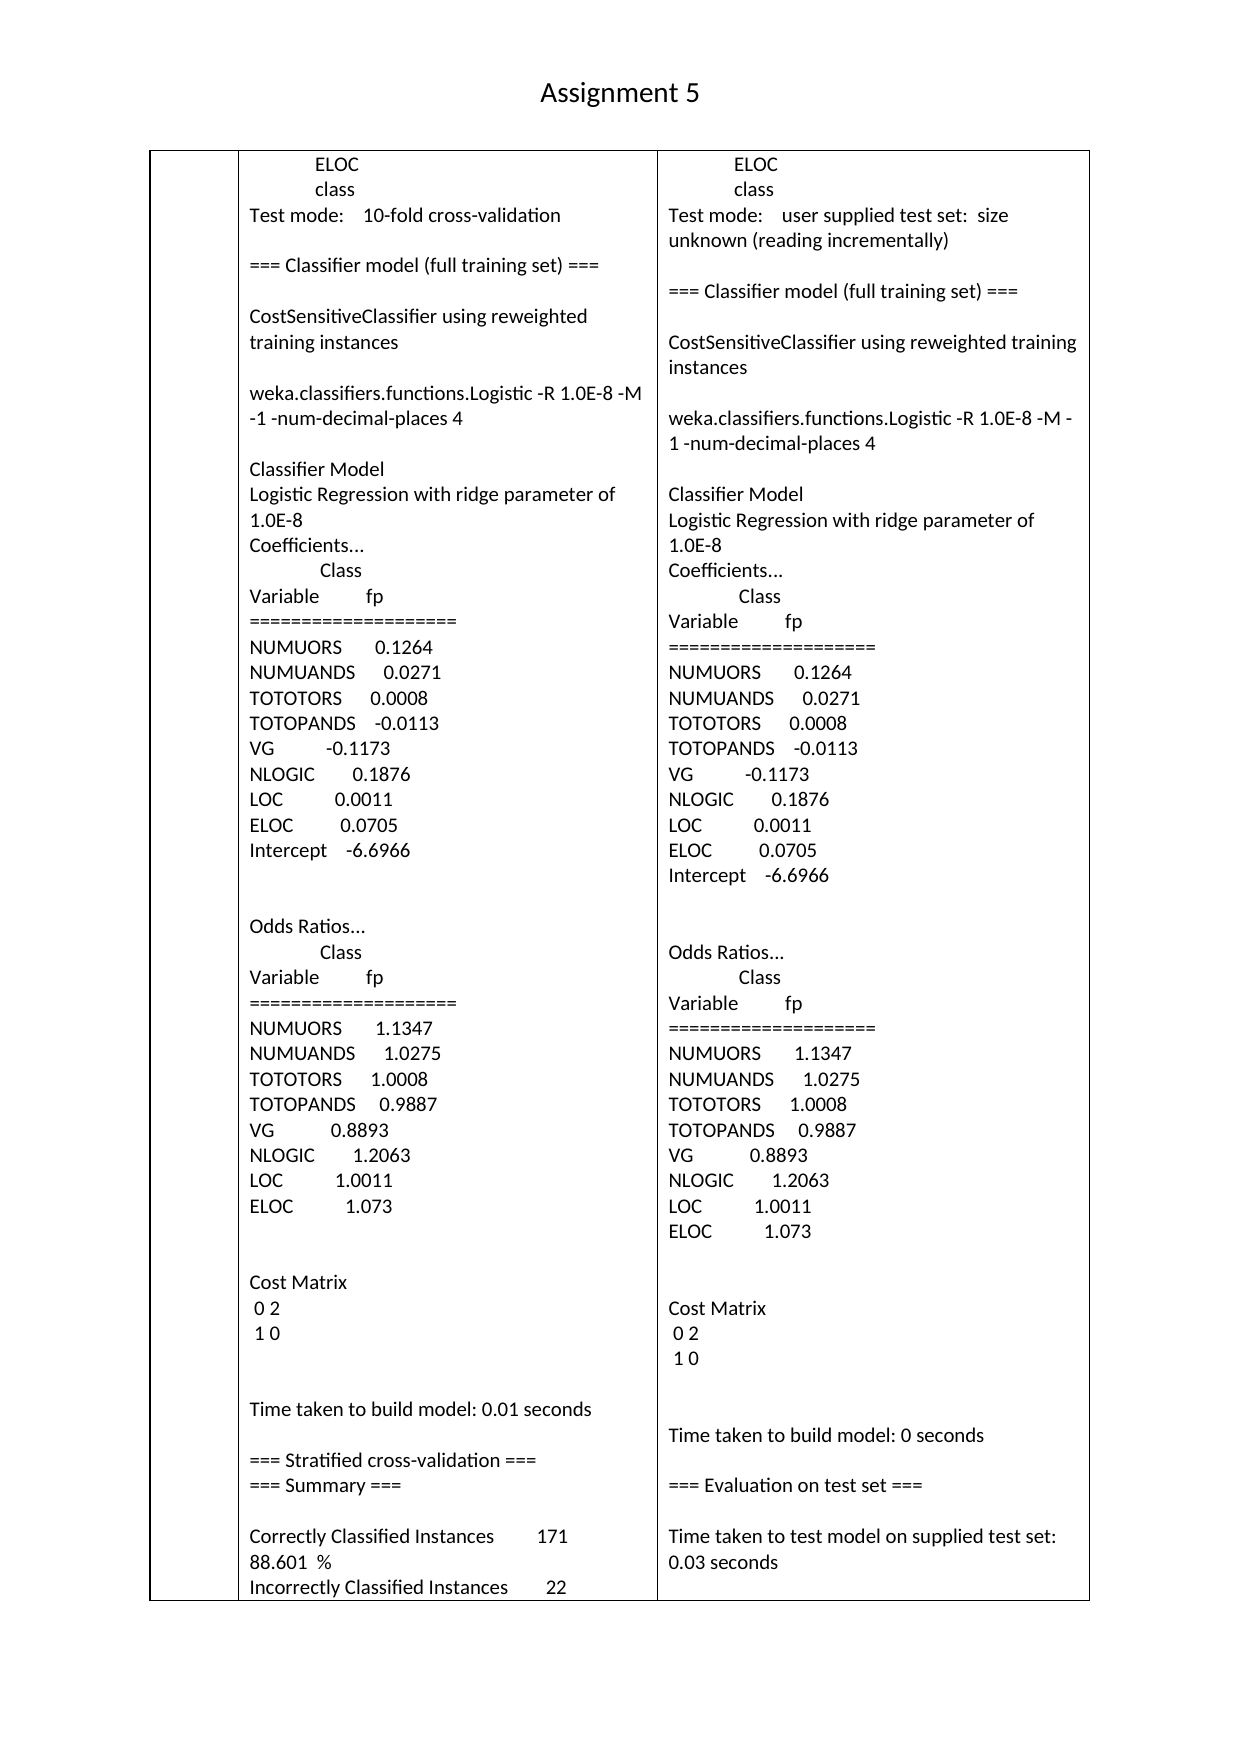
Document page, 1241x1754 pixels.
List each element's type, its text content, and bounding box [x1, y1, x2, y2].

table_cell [239, 151, 657, 1600]
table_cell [658, 151, 1089, 1600]
table_cell 2 [151, 151, 238, 1600]
